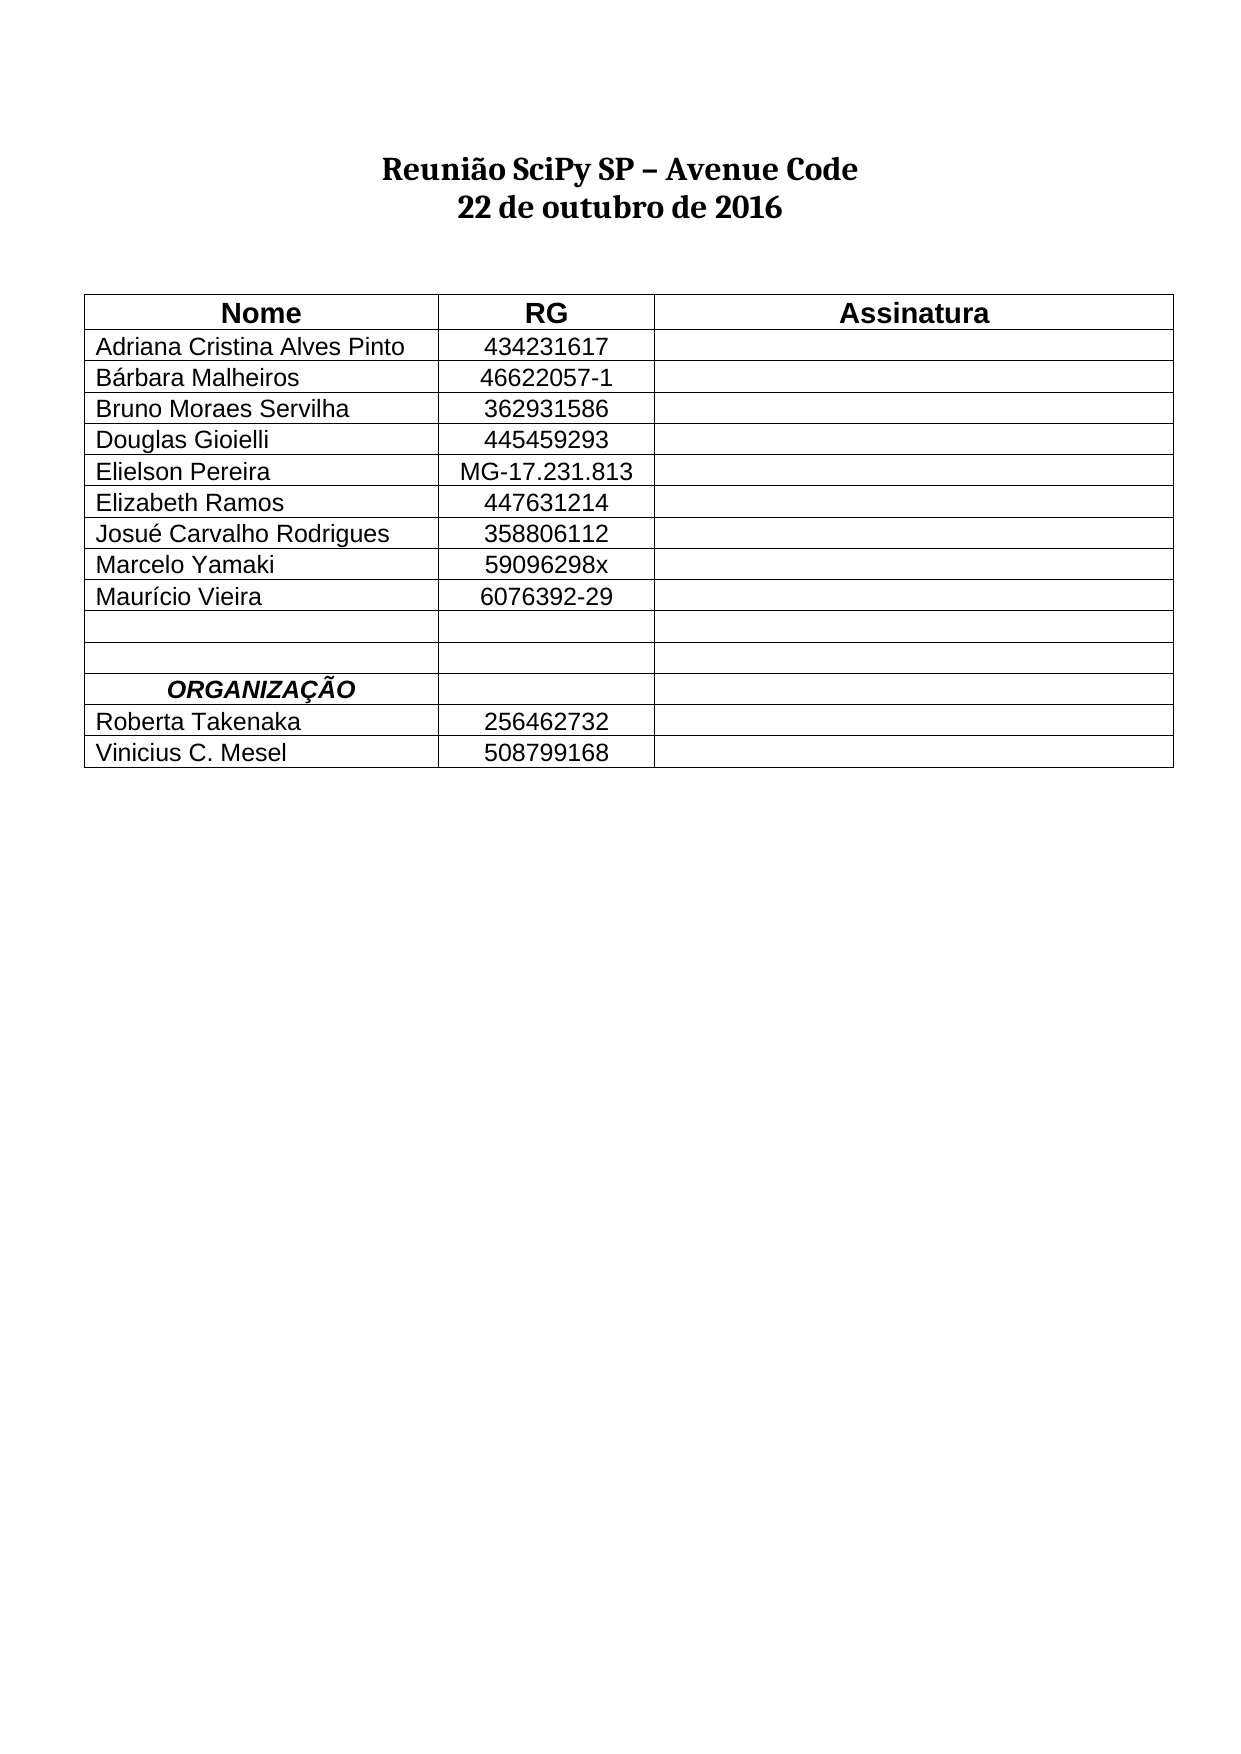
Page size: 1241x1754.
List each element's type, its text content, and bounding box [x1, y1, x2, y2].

table_cell Bruno Moraes Servilha [85, 393, 438, 423]
table_cell 445459293 [439, 424, 654, 454]
table_cell [655, 611, 1173, 642]
table_cell [85, 611, 438, 642]
table_header Nome [85, 295, 438, 329]
table_cell 25646273­2 [439, 705, 654, 735]
table_cell Adriana Cristina Alves Pinto [85, 330, 438, 360]
table_header RG [439, 295, 654, 329]
table_cell Douglas Gioielli [85, 424, 438, 454]
table_cell [655, 393, 1173, 423]
table_cell Marcelo Yamaki [85, 549, 438, 579]
table_cell Josué Carvalho Rodrigues [85, 518, 438, 548]
table_cell [655, 674, 1173, 704]
table_cell [655, 361, 1173, 392]
text Reunião SciPy SP – Avenue Code [187, 150, 1053, 188]
table_cell 358806112 [439, 518, 654, 548]
table_cell [439, 674, 654, 704]
table_cell 50879916­8 [439, 736, 654, 767]
table_cell [655, 643, 1173, 673]
table_cell Vinicius C. Mesel [85, 736, 438, 767]
text 22 de outubro de 2016 [187, 188, 1053, 227]
table_cell 447631214 [439, 486, 654, 517]
table_cell 6076392-29 [439, 580, 654, 610]
table_cell 434231617 [439, 330, 654, 360]
table_cell [655, 518, 1173, 548]
table_cell [655, 549, 1173, 579]
table_cell [655, 736, 1173, 767]
table_cell Elielson Pereira [85, 455, 438, 485]
table_cell [655, 455, 1173, 485]
table_cell Maurício Vieira [85, 580, 438, 610]
table_cell 46622057-1 [439, 361, 654, 392]
table_cell [655, 424, 1173, 454]
table_cell Bárbara Malheiros [85, 361, 438, 392]
table_cell [655, 486, 1173, 517]
table_cell [439, 611, 654, 642]
table_cell ORGANIZAÇÃO [85, 674, 438, 704]
table_cell 59096298x [439, 549, 654, 579]
table_cell [655, 330, 1173, 360]
table_cell [655, 705, 1173, 735]
table_cell [85, 643, 438, 673]
table_cell MG-17.231.813 [439, 455, 654, 485]
table_cell 362931586 [439, 393, 654, 423]
table_cell Roberta Takenaka [85, 705, 438, 735]
table_cell Elizabeth Ramos [85, 486, 438, 517]
table_cell [655, 580, 1173, 610]
table_header Assinatura [655, 295, 1173, 329]
table_cell [439, 643, 654, 673]
